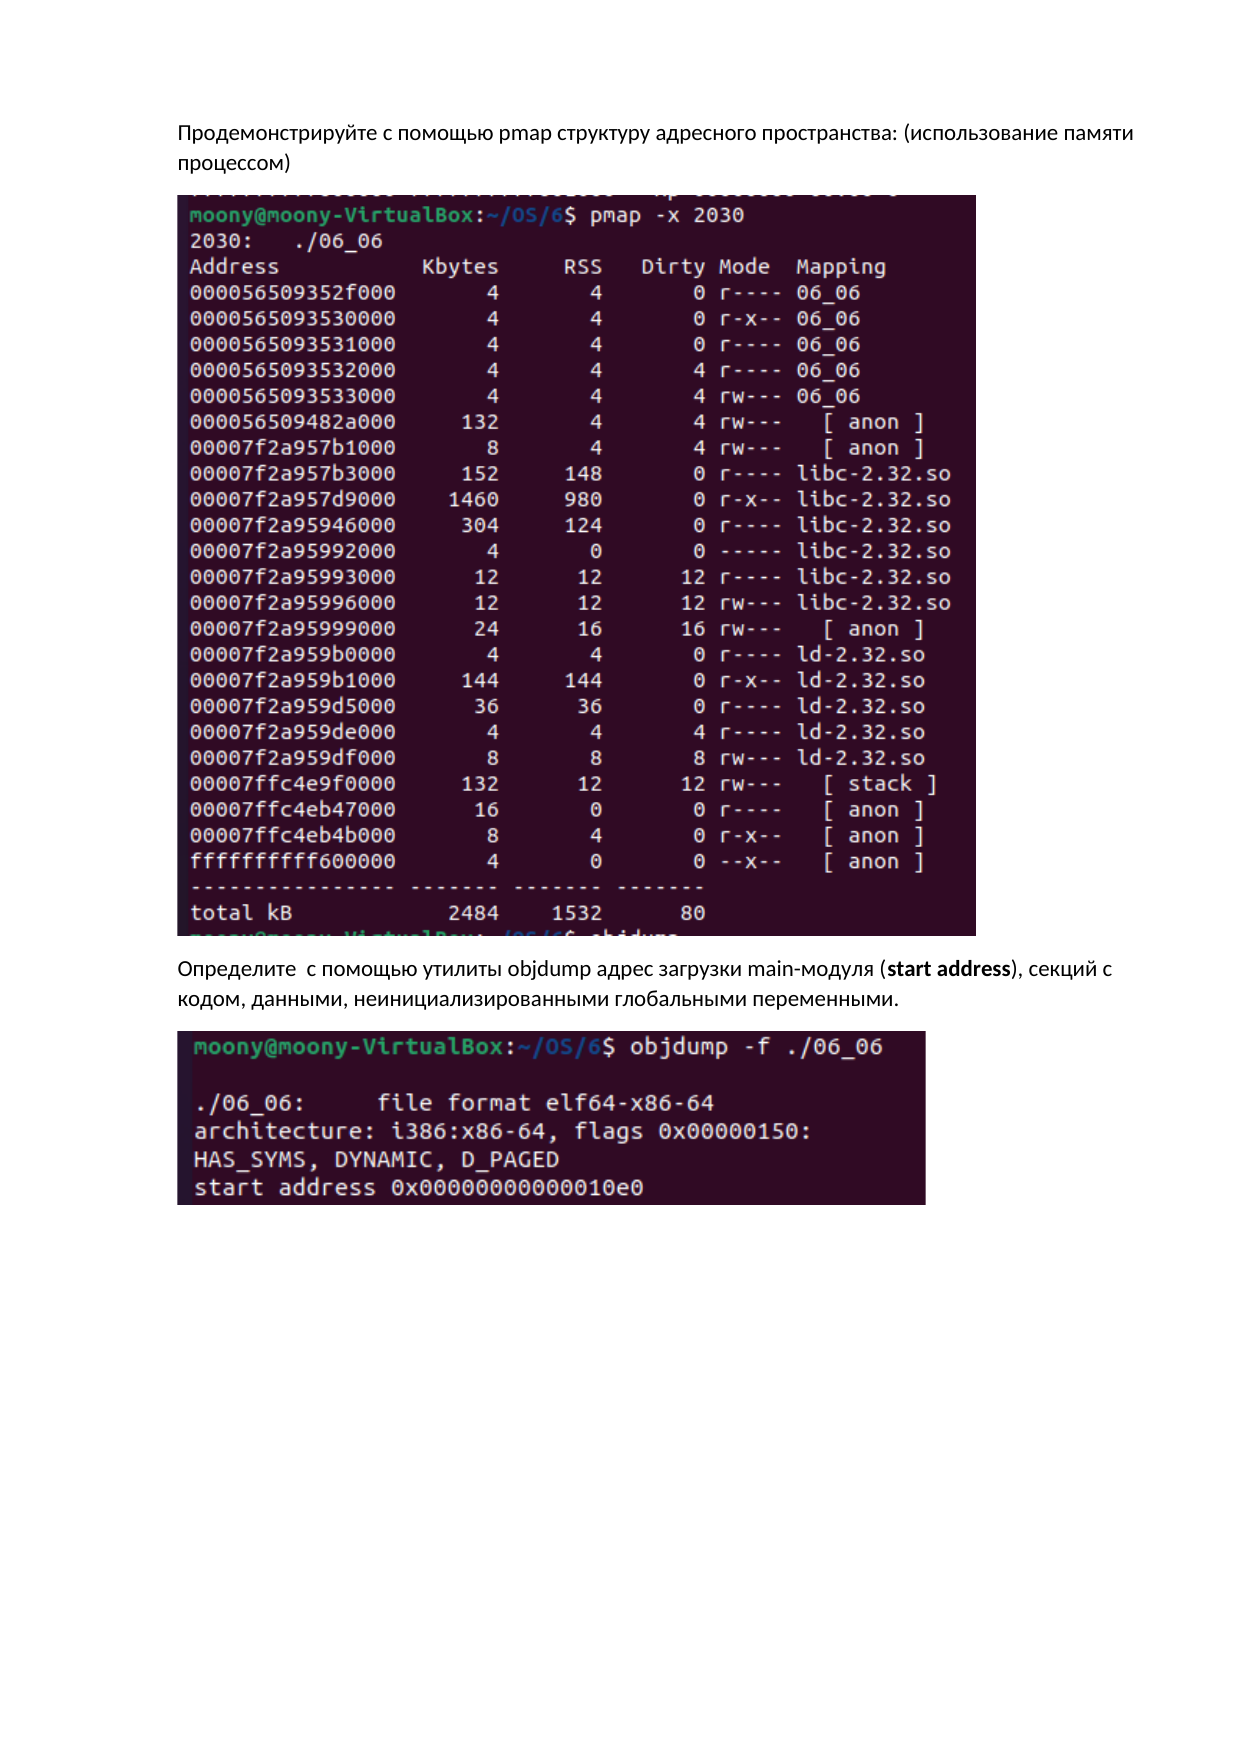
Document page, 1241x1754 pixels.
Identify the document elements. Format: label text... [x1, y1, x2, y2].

text Определите с помощью утилиты objdump адрес загрузки main-модуля (start address), секций с кодом, данными, неинициализированными глобальными переменными. [177, 954, 1152, 1012]
text Продемонстрируйте с помощью pmap структуру адресного пространства: (использование памяти процессом) [177, 118, 1152, 176]
picture [177, 195, 976, 936]
picture [177, 1031, 926, 1205]
